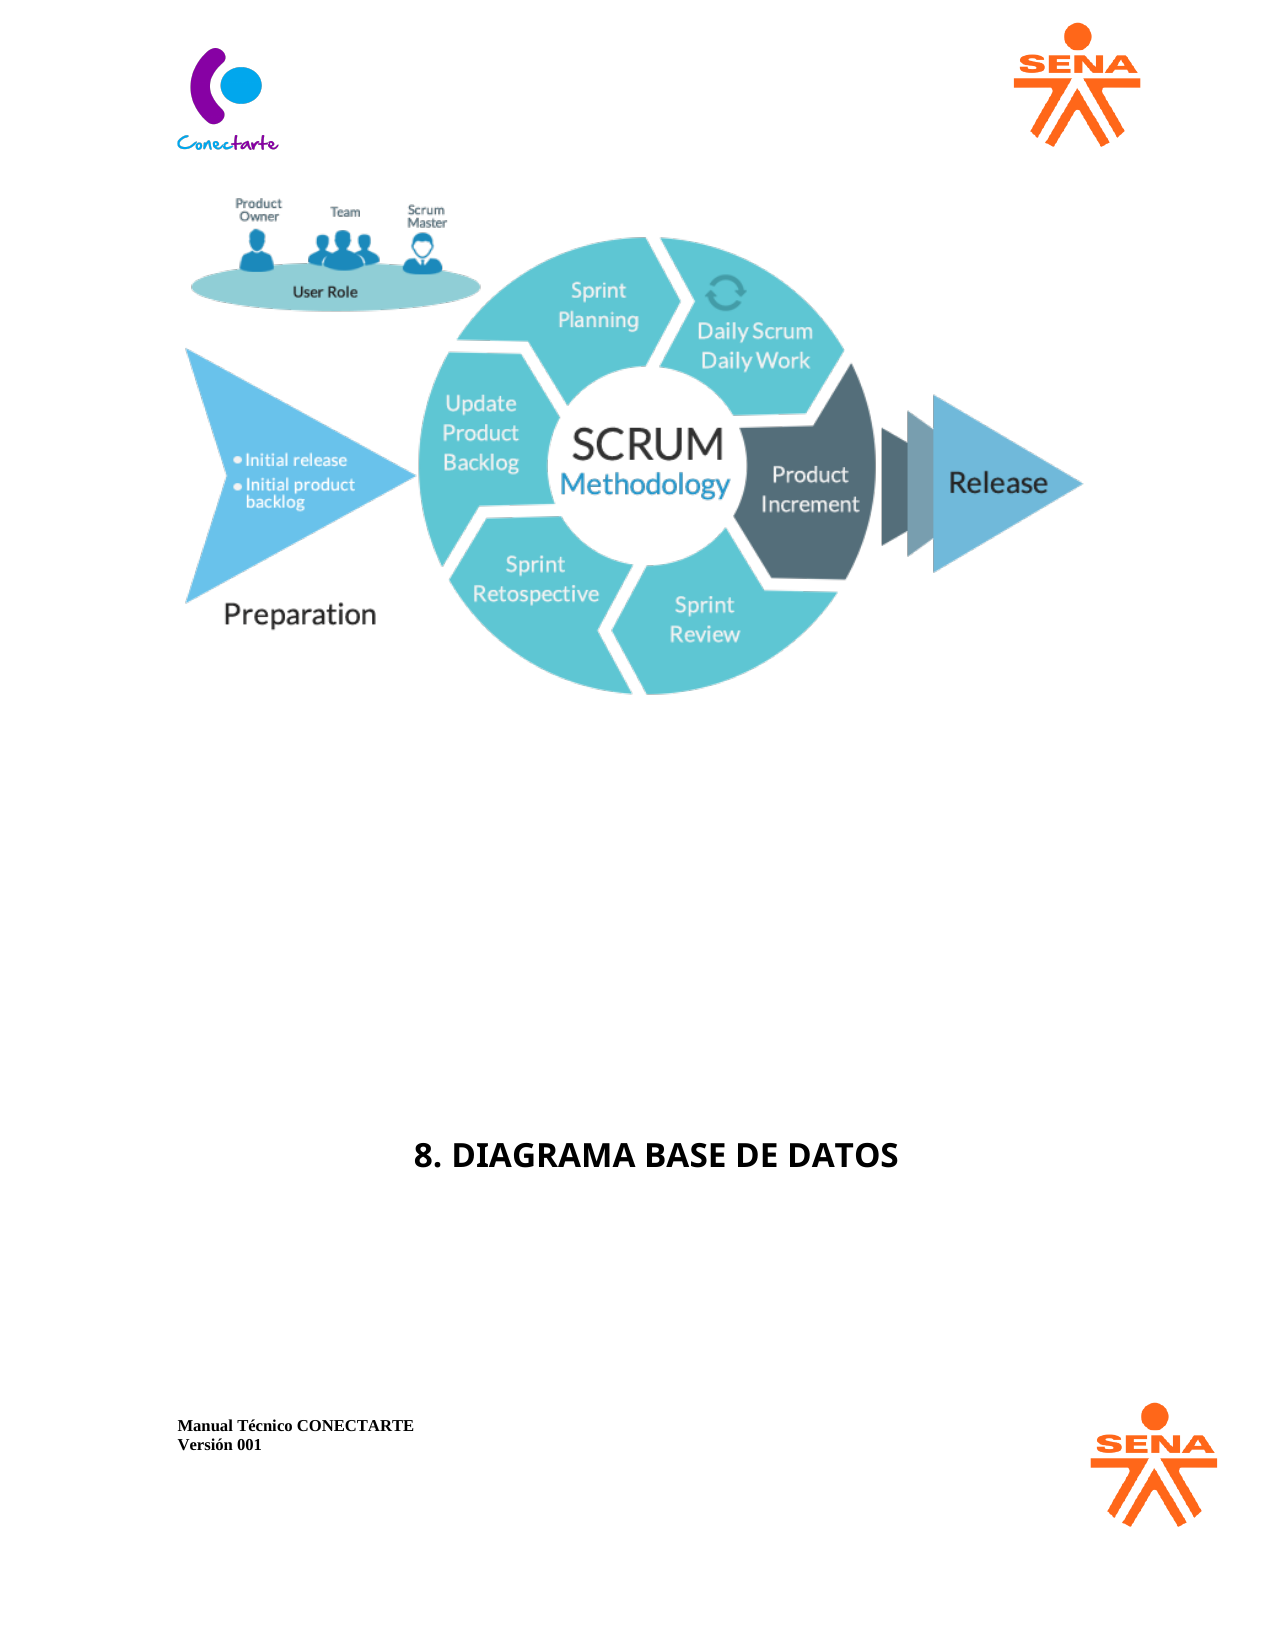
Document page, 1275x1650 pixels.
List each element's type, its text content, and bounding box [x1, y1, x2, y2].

picture [1013, 22, 1141, 147]
list DIAGRAMA BASE DE DATOS [215, 1132, 1098, 1177]
picture [1090, 1402, 1218, 1527]
picture [177, 175, 1098, 789]
picture [177, 48, 279, 150]
